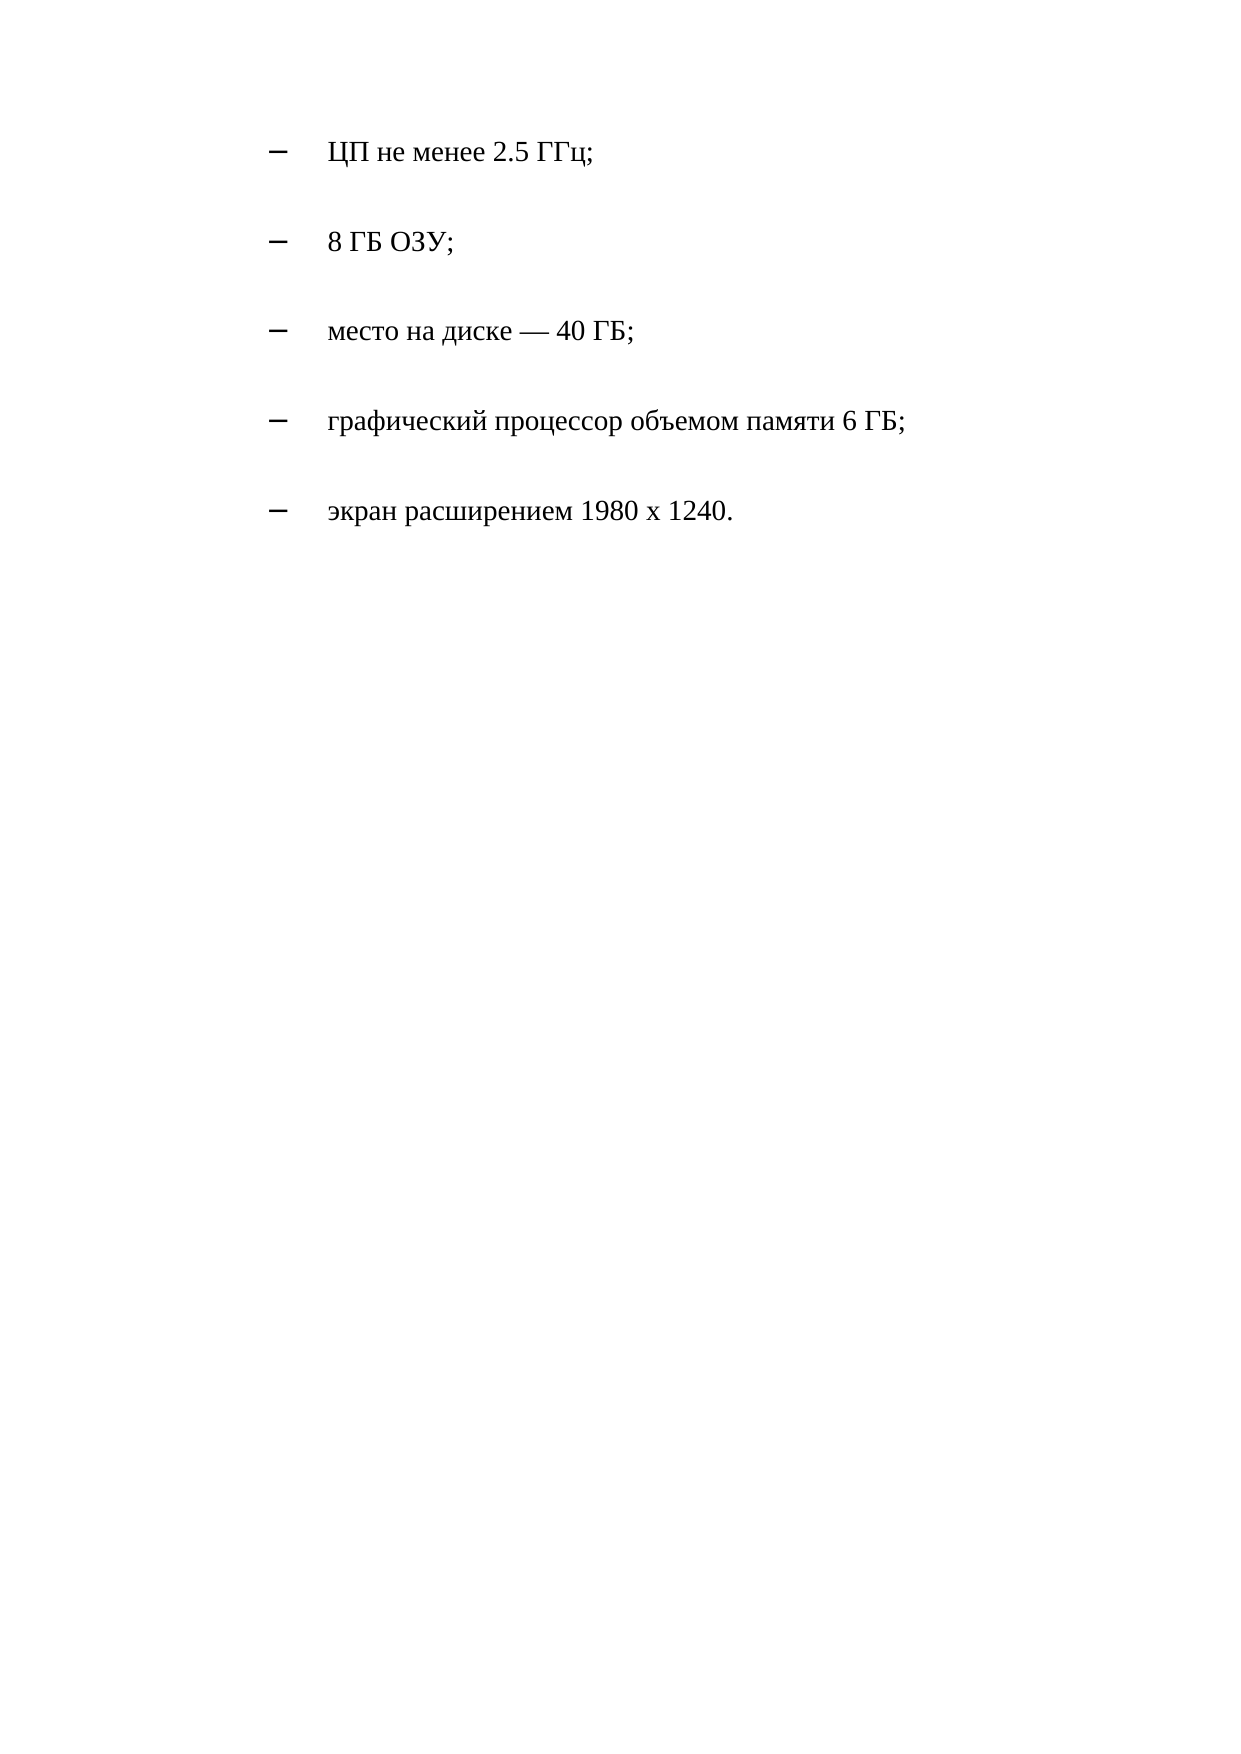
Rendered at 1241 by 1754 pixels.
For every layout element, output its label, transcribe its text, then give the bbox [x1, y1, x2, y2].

list 8 ГБ ОЗУ; [177, 208, 1181, 268]
list ЦП не менее 2.5 ГГц; [177, 118, 1181, 178]
list экран расширением 1980 х 1240. [177, 477, 1181, 537]
list место на диске — 40 ГБ; [177, 297, 1181, 357]
list графический процессор объемом памяти 6 ГБ; [177, 387, 1181, 447]
